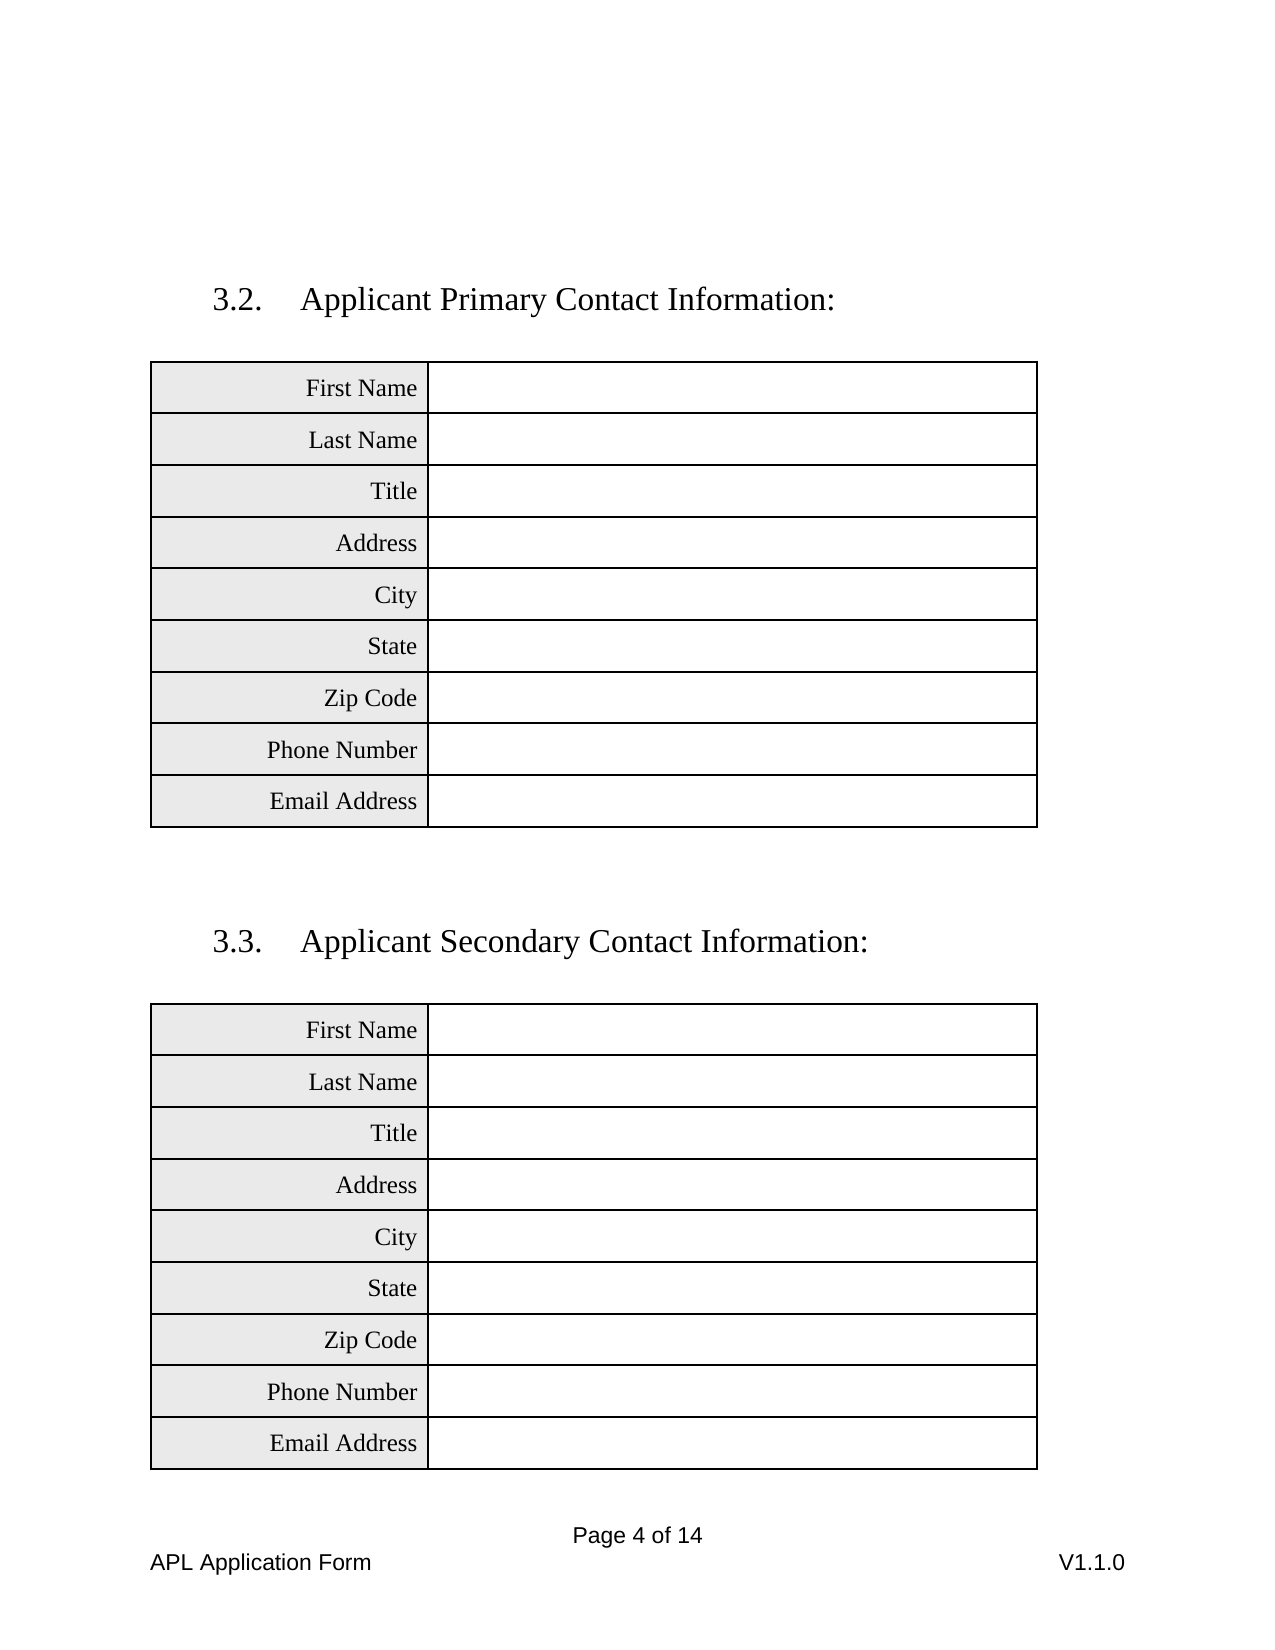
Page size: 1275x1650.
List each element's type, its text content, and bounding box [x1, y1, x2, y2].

table_cell [429, 1366, 1036, 1416]
table_cell Title [152, 466, 427, 516]
table_cell Zip Code [152, 1315, 427, 1364]
table_header [429, 363, 1036, 412]
table_cell Phone Number [152, 1366, 427, 1416]
table_cell Last Name [152, 1056, 427, 1106]
table_cell [429, 724, 1036, 774]
table_cell [429, 776, 1036, 826]
table_cell Phone Number [152, 724, 427, 774]
table_cell [429, 1108, 1036, 1158]
table_cell [429, 1211, 1036, 1261]
table_cell [429, 1315, 1036, 1364]
table_cell [429, 466, 1036, 516]
table_cell State [152, 621, 427, 671]
table_cell [429, 673, 1036, 722]
table_cell Last Name [152, 414, 427, 464]
subtitle Applicant Secondary Contact Information: [262, 922, 1125, 960]
table_cell [429, 621, 1036, 671]
table_cell City [152, 569, 427, 619]
table_cell City [152, 1211, 427, 1261]
table_header First Name [152, 363, 427, 412]
table_cell [429, 518, 1036, 567]
table_cell [429, 1263, 1036, 1313]
table_cell [429, 1056, 1036, 1106]
table_header First Name [152, 1005, 427, 1054]
table_cell Email Address [152, 776, 427, 826]
table_cell [429, 414, 1036, 464]
table_cell State [152, 1263, 427, 1313]
table_cell Title [152, 1108, 427, 1158]
table_cell Address [152, 518, 427, 567]
table_cell [429, 569, 1036, 619]
subtitle Applicant Primary Contact Information: [262, 279, 1125, 318]
table_cell [429, 1160, 1036, 1209]
table_cell Email Address [152, 1418, 427, 1468]
table_cell Address [152, 1160, 427, 1209]
table_cell [429, 1418, 1036, 1468]
table_cell Zip Code [152, 673, 427, 722]
table_header [429, 1005, 1036, 1054]
